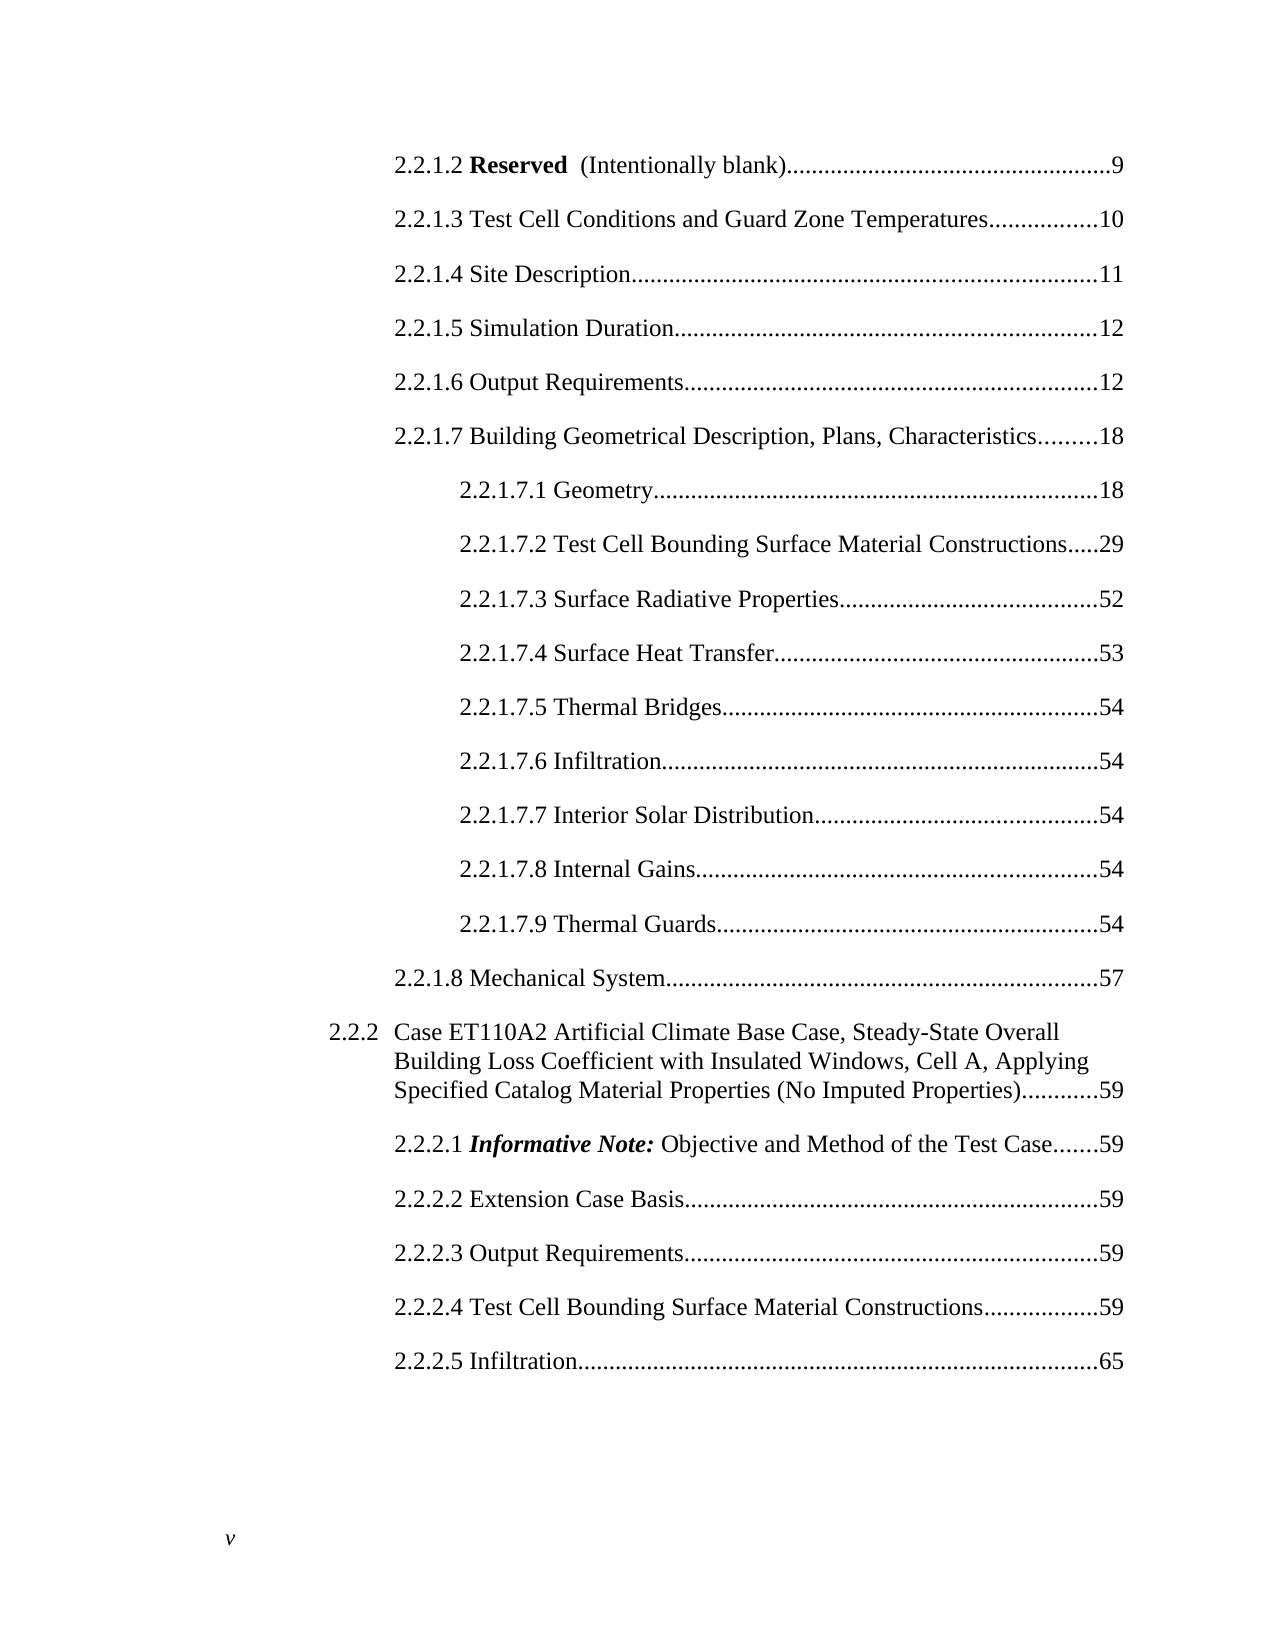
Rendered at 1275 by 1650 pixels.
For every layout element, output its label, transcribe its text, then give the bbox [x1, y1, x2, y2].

text 2.2.1.6 Output Requirements 12 [394, 367, 1125, 396]
text 2.2.2.3 Output Requirements 59 [394, 1237, 1125, 1267]
text 2.2.2.4 Test Cell Bounding Surface Material Constructions 59 [394, 1292, 1125, 1321]
text 2.2.1.7.5 Thermal Bridges 54 [394, 692, 1125, 721]
text 2.2.2.5 Infiltration 65 [394, 1346, 1125, 1375]
text 2.2.2.1 Informative Note: Objective and Method of the Test Case 59 [394, 1129, 1125, 1158]
text 2.2.1.5 Simulation Duration 12 [394, 312, 1125, 342]
text 2.2.2 Case ET110A2 Artificial Climate Base Case, Steady-State Overall Building Loss Coefficient with Insulated Windows, Cell A, Applying Specified Catalog Material Properties (No Imputed Properties) 59 [328, 1017, 1125, 1104]
text 2.2.1.7.3 Surface Radiative Properties 52 [394, 583, 1125, 612]
text 2.2.1.7.8 Internal Gains 54 [394, 854, 1125, 883]
text 2.2.2.2 Extension Case Basis 59 [394, 1183, 1125, 1212]
text 2.2.1.7.4 Surface Heat Transfer 53 [394, 637, 1125, 667]
text 2.2.1.7.7 Interior Solar Distribution 54 [394, 800, 1125, 829]
text 2.2.1.4 Site Description 11 [394, 258, 1125, 287]
text 2.2.1.3 Test Cell Conditions and Guard Zone Temperatures 10 [394, 204, 1125, 233]
text 2.2.1.7.9 Thermal Guards 54 [394, 908, 1125, 937]
text 2.2.1.2 Reserved (Intentionally blank) 9 [394, 150, 1125, 179]
text 2.2.1.7.1 Geometry 18 [394, 475, 1125, 504]
text 2.2.1.7.6 Infiltration 54 [394, 746, 1125, 775]
text 2.2.1.8 Mechanical System 57 [394, 962, 1125, 992]
text 2.2.1.7.2 Test Cell Bounding Surface Material Constructions 29 [394, 529, 1125, 558]
text 2.2.1.7 Building Geometrical Description, Plans, Characteristics 18 [394, 421, 1125, 450]
